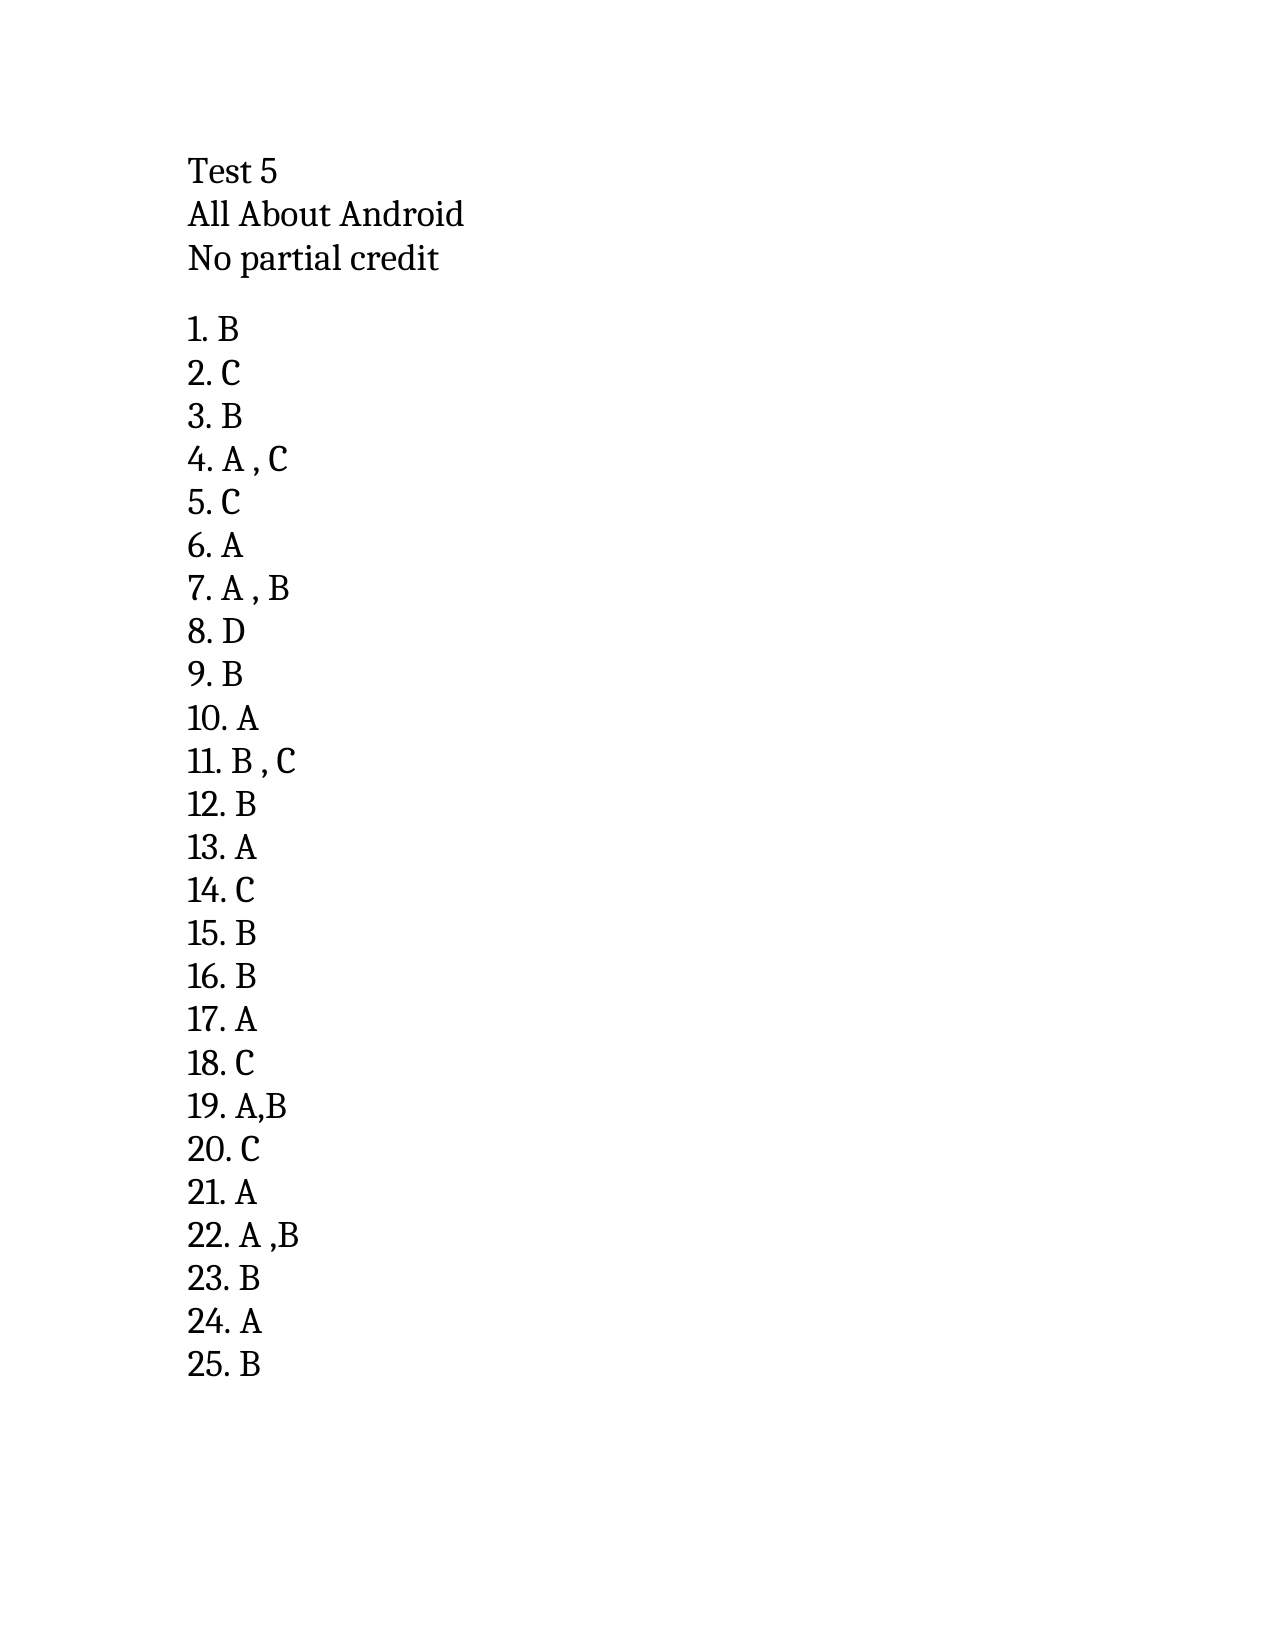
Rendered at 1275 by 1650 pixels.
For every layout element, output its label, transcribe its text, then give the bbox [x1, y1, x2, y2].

text 23. B [187, 1257, 1087, 1300]
text 1. B [187, 308, 1087, 351]
text 19. A,B [187, 1084, 1087, 1127]
text 22. A ,B [187, 1214, 1087, 1257]
text 21. A [187, 1171, 1087, 1214]
text 9. B [187, 653, 1087, 696]
text 3. B [187, 394, 1087, 437]
text 4. A , C [187, 437, 1087, 481]
text No partial credit [187, 236, 1087, 279]
text 7. A , B [187, 567, 1087, 610]
text 24. A [187, 1300, 1087, 1343]
text 25. B [187, 1343, 1087, 1386]
text 17. A [187, 998, 1087, 1041]
text 6. A [187, 524, 1087, 567]
text 12. B [187, 782, 1087, 826]
text 11. B , C [187, 739, 1087, 782]
text 8. D [187, 610, 1087, 653]
text 15. B [187, 912, 1087, 955]
text 5. C [187, 481, 1087, 524]
text 16. B [187, 955, 1087, 998]
text 20. C [187, 1127, 1087, 1171]
text All About Android [187, 193, 1087, 236]
text 2. C [187, 351, 1087, 394]
text 13. A [187, 826, 1087, 869]
text 10. A [187, 696, 1087, 739]
text 18. C [187, 1041, 1087, 1084]
text Test 5 [187, 150, 1087, 193]
text 14. C [187, 869, 1087, 912]
